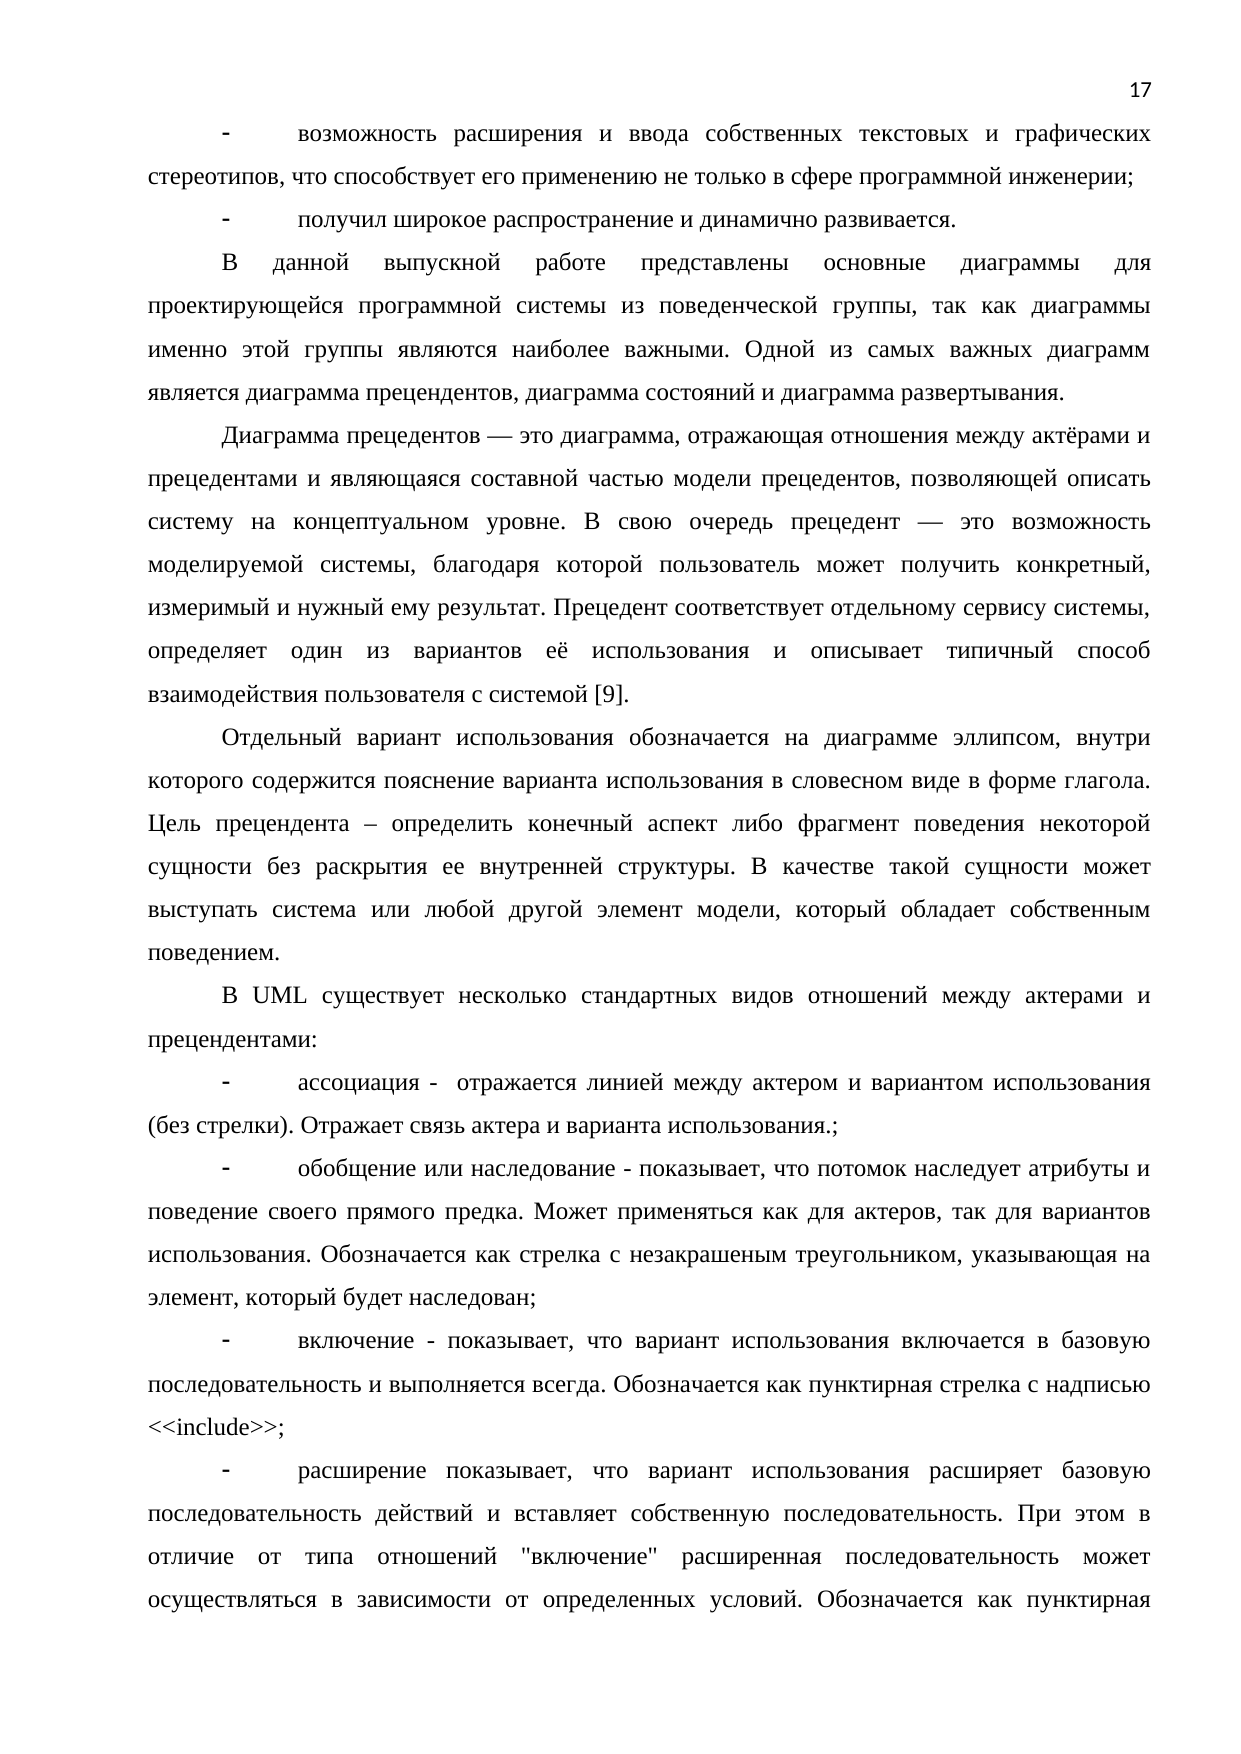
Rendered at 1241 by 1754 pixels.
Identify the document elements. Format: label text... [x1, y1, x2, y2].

text В UML существует несколько стандартных видов отношений между актерами и прецендентами: [148, 981, 1152, 1052]
text Отдельный вариант использования обозначается на диаграмме эллипсом, внутри которого содержится пояснение варианта использования в словесном виде в форме глагола. Цель прецендента – определить конечный аспект либо фрагмент поведения некоторой сущности без раскрытия ее внутренней структуры. В качестве такой сущности может выступать система или любой другой элемент модели, который обладает собственным поведением. [148, 722, 1152, 966]
list ассоциация - отражается линией между актером и вариантом использования (без стрелки). Отражает связь актера и варианта использования.; [148, 1067, 1152, 1139]
list возможность расширения и ввода собственных текстовых и графических стереотипов, что способствует его применению не только в сфере программной инженерии; [148, 118, 1152, 190]
text В данной выпускной работе представлены основные диаграммы для проектирующейся программной системы из поведенческой группы, так как диаграммы именно этой группы являются наиболее важными. Одной из самых важных диаграмм является диаграмма прецендентов, диаграмма состояний и диаграмма развертывания. [148, 247, 1152, 406]
list обобщение или наследование - показывает, что потомок наследует атрибуты и поведение своего прямого предка. Может применяться как для актеров, так для вариантов использования. Обозначается как стрелка с незакрашеным треугольником, указывающая на элемент, который будет наследован; [148, 1153, 1152, 1311]
text Диаграмма прецедентов — это диаграмма, отражающая отношения между актёрами и прецедентами и являющаяся составной частью модели прецедентов, позволяющей описать систему на концептуальном уровне. В свою очередь прецедент — это возможность моделируемой системы, благодаря которой пользователь может получить конкретный, измеримый и нужный ему результат. Прецедент соответствует отдельному сервису системы, определяет один из вариантов её использования и описывает типичный способ взаимодействия пользователя с системой [9]. [148, 420, 1152, 707]
list получил широкое распространение и динамично развивается. [148, 204, 1152, 233]
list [148, 1455, 1152, 1613]
list включение - показывает, что вариант использования включается в базовую последовательность и выполняется всегда. Обозначается как пунктирная стрелка с надписью <<include>>; [148, 1326, 1152, 1441]
